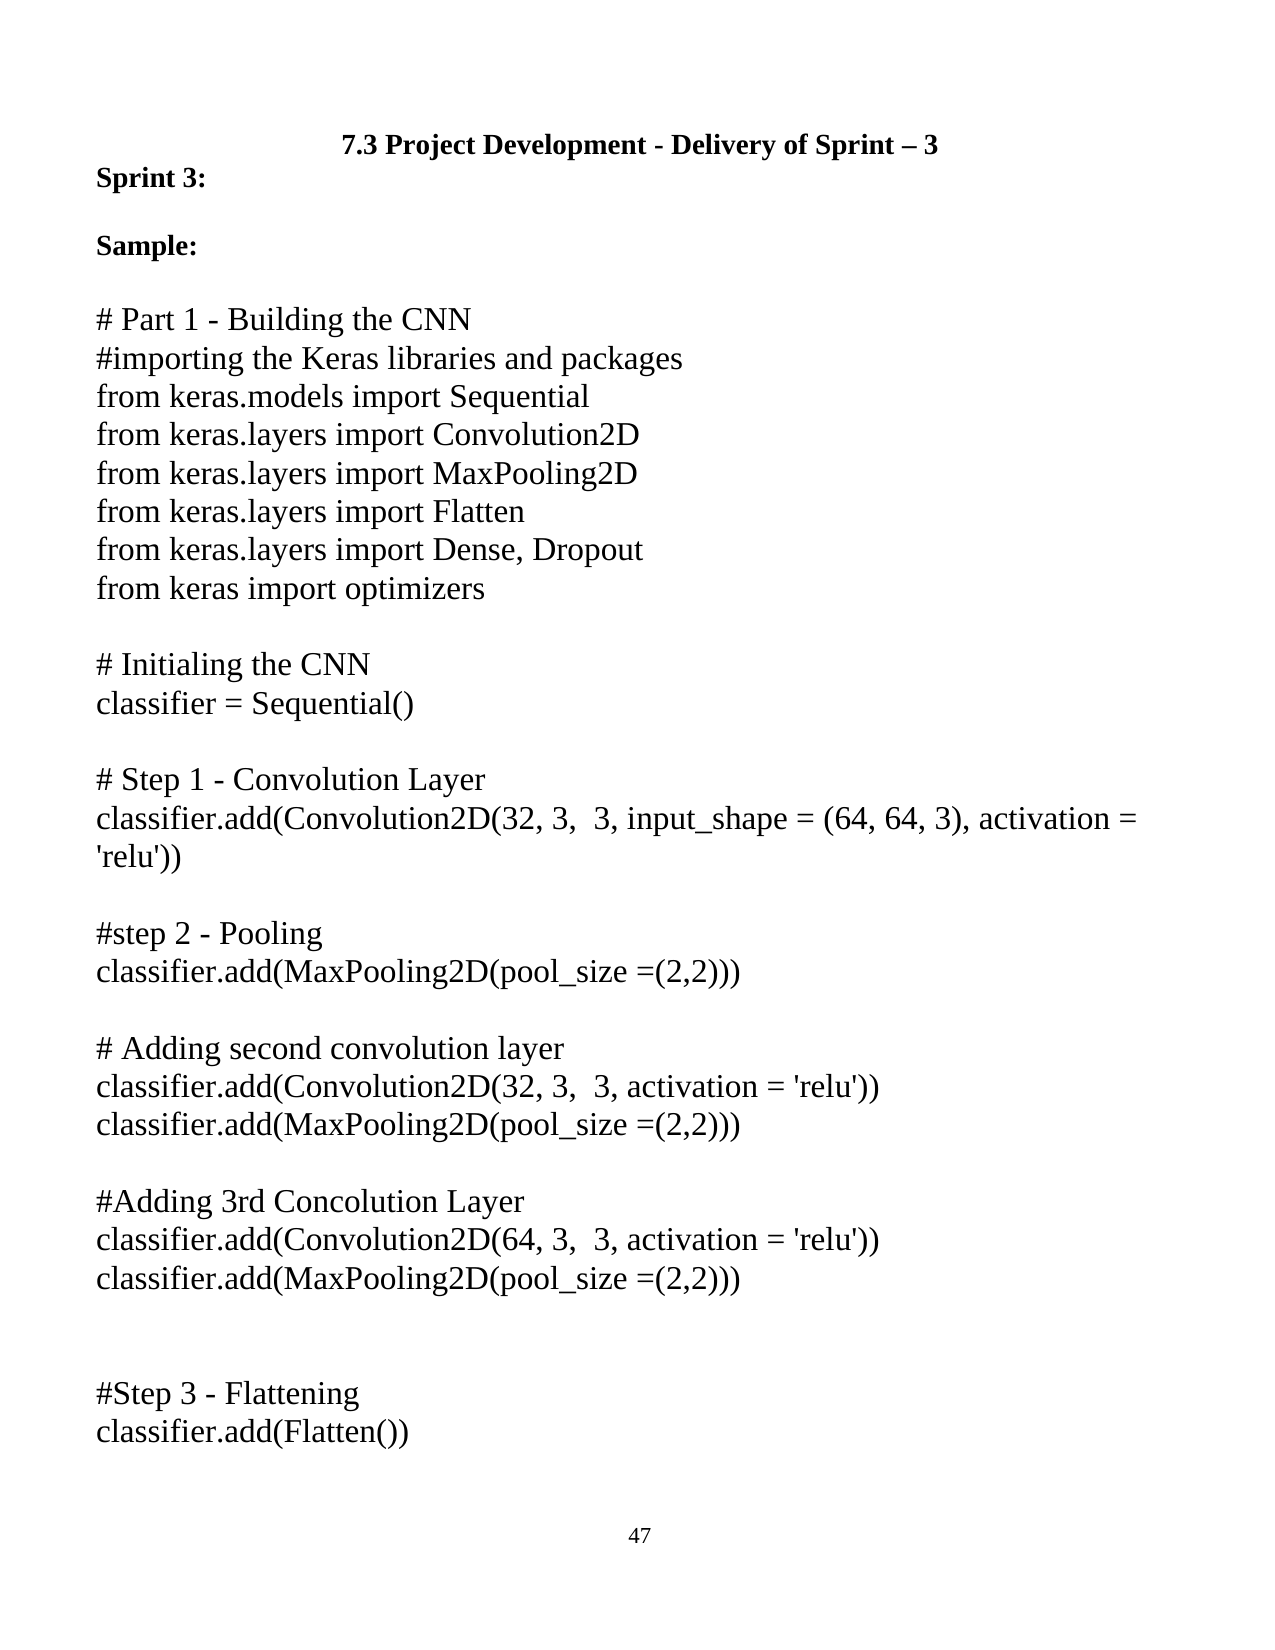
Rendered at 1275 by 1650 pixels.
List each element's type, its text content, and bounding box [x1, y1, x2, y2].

text 7.3 Project Development - Delivery of Sprint – 3 [96, 127, 1183, 161]
text classifier.add(MaxPooling2D(pool_size =(2,2))) [96, 1258, 1183, 1296]
text #step 2 - Pooling [96, 913, 1183, 951]
text #Step 3 - Flattening [96, 1373, 1183, 1411]
text #importing the Keras libraries and packages [96, 338, 1183, 376]
text # Part 1 - Building the CNN [96, 299, 1183, 338]
text from keras.layers import Convolution2D [96, 414, 1183, 453]
text classifier.add(Convolution2D(32, 3, 3, activation = 'relu')) [96, 1066, 1183, 1104]
text Sample: [96, 228, 1183, 261]
text # Initialing the CNN [96, 644, 1183, 683]
text from keras.layers import Flatten [96, 491, 1183, 529]
text # Adding second convolution layer [96, 1028, 1183, 1066]
text from keras.layers import Dense, Dropout [96, 529, 1183, 568]
text classifier.add(Flatten()) [96, 1411, 1183, 1449]
text from keras.layers import MaxPooling2D [96, 453, 1183, 491]
text Sprint 3: [96, 161, 1183, 194]
text classifier = Sequential() [96, 683, 1183, 721]
text classifier.add(Convolution2D(64, 3, 3, activation = 'relu')) [96, 1219, 1183, 1258]
text # Step 1 - Convolution Layer [96, 759, 1183, 798]
text classifier.add(MaxPooling2D(pool_size =(2,2))) [96, 1104, 1183, 1143]
text classifier.add(MaxPooling2D(pool_size =(2,2))) [96, 951, 1183, 989]
text from keras import optimizers [96, 568, 1183, 606]
text classifier.add(Convolution2D(32, 3, 3, input_shape = (64, 64, 3), activation = 'relu')) [96, 798, 1183, 874]
text #Adding 3rd Concolution Layer [96, 1181, 1183, 1219]
text from keras.models import Sequential [96, 376, 1183, 414]
